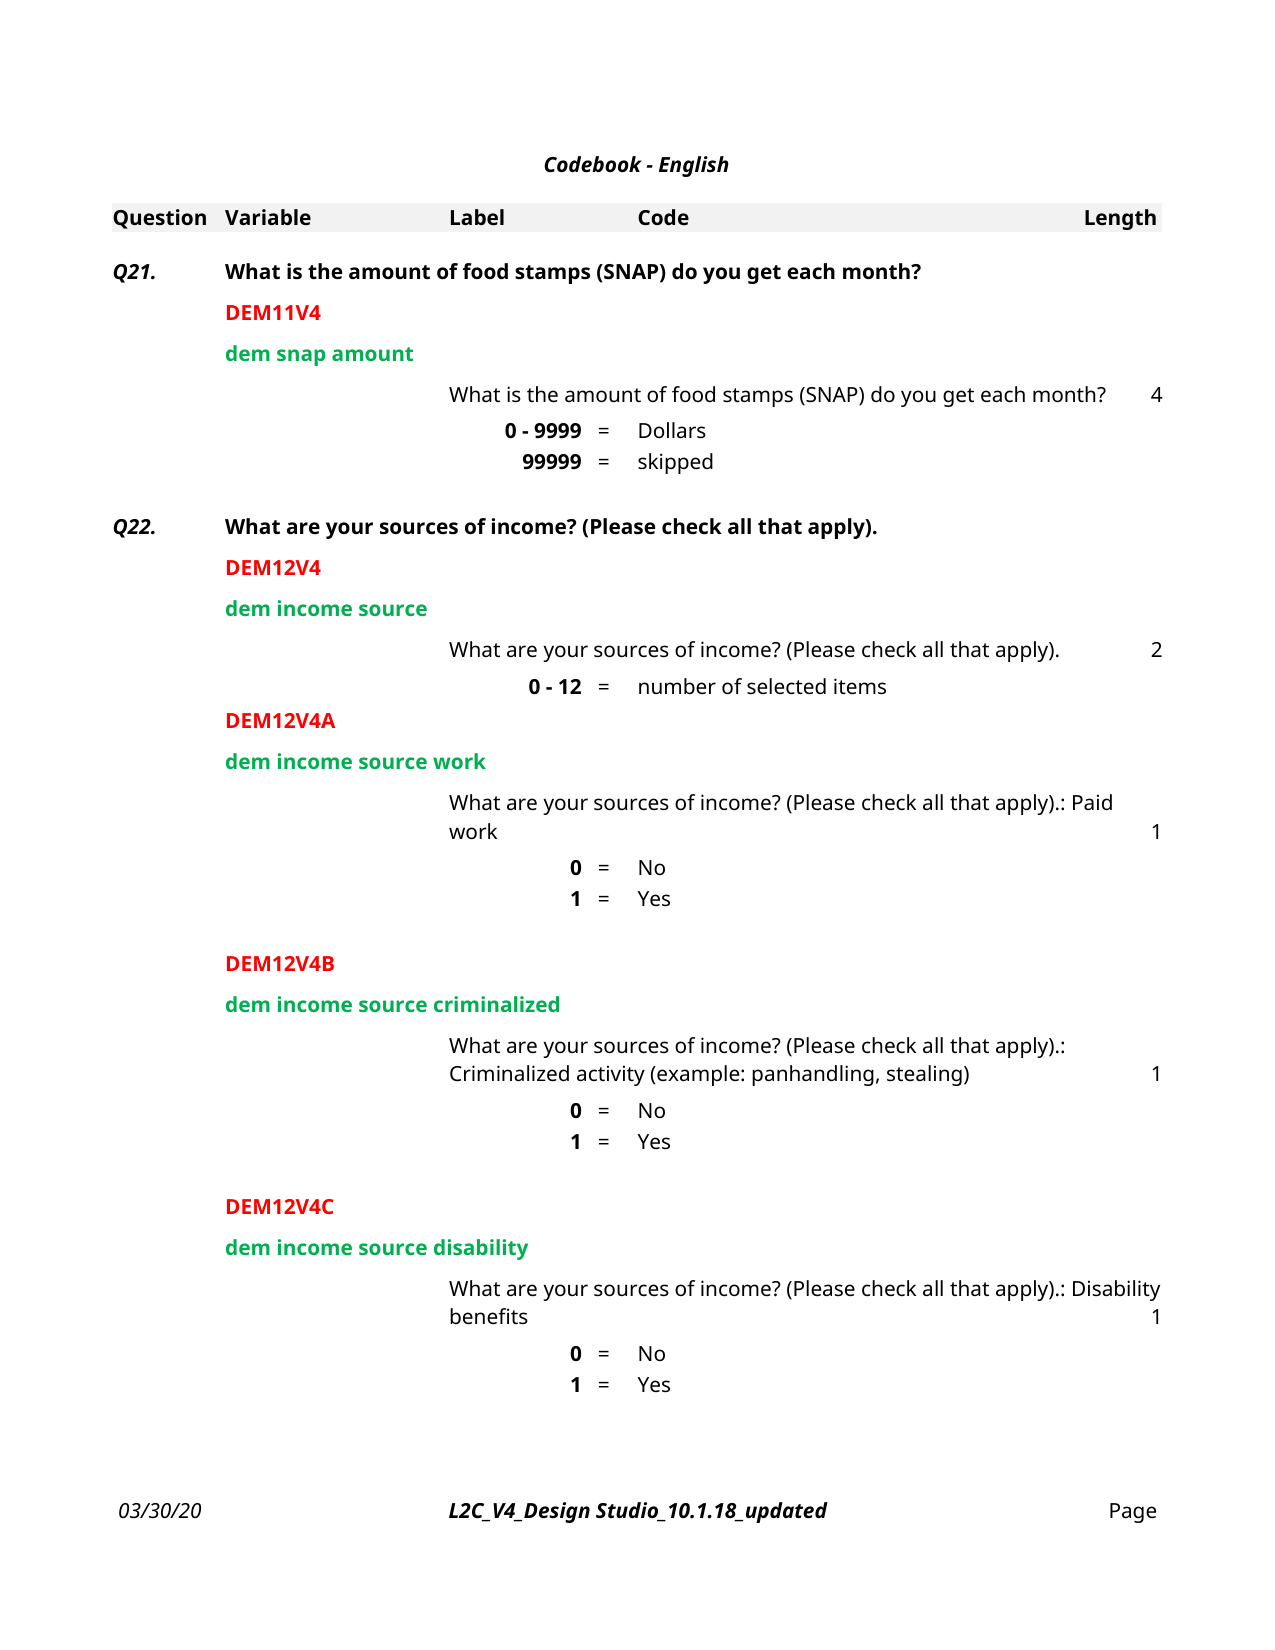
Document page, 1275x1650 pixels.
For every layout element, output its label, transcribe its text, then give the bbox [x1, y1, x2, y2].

text 0 - 12 = number of selected items [112, 672, 1162, 700]
text 1 = Yes [112, 1127, 1162, 1155]
text dem income source disability [225, 1233, 1162, 1261]
text 0 = No [112, 853, 1162, 882]
text DEM12V4A [225, 706, 1162, 735]
text What are your sources of income? (Please check all that apply).: Criminalized activity (example: panhandling, stealing) 1 [225, 1031, 1162, 1088]
text What is the amount of food stamps (SNAP) do you get each month? 4 [225, 380, 1162, 408]
text DEM12V4 [225, 553, 1162, 582]
text Q22. What are your sources of income? (Please check all that apply). [112, 512, 1162, 541]
text What are your sources of income? (Please check all that apply).: Paid work 1 [225, 788, 1162, 845]
text What are your sources of income? (Please check all that apply).: Disability benefits 1 [225, 1274, 1162, 1331]
text 1 = Yes [112, 1370, 1162, 1398]
text 99999 = skipped [112, 447, 1162, 475]
text Q21. What is the amount of food stamps (SNAP) do you get each month? [112, 257, 1162, 285]
text DEM12V4C [225, 1192, 1162, 1221]
text 0 = No [112, 1339, 1162, 1368]
text DEM11V4 [225, 298, 1162, 326]
text DEM12V4B [225, 949, 1162, 978]
text What are your sources of income? (Please check all that apply). 2 [225, 635, 1162, 663]
text dem snap amount [225, 339, 1162, 367]
text dem income source work [225, 747, 1162, 776]
text dem income source [225, 594, 1162, 622]
text dem income source criminalized [225, 990, 1162, 1019]
text 0 - 9999 = Dollars [112, 416, 1162, 445]
text 1 = Yes [112, 884, 1162, 912]
text 0 = No [112, 1096, 1162, 1125]
